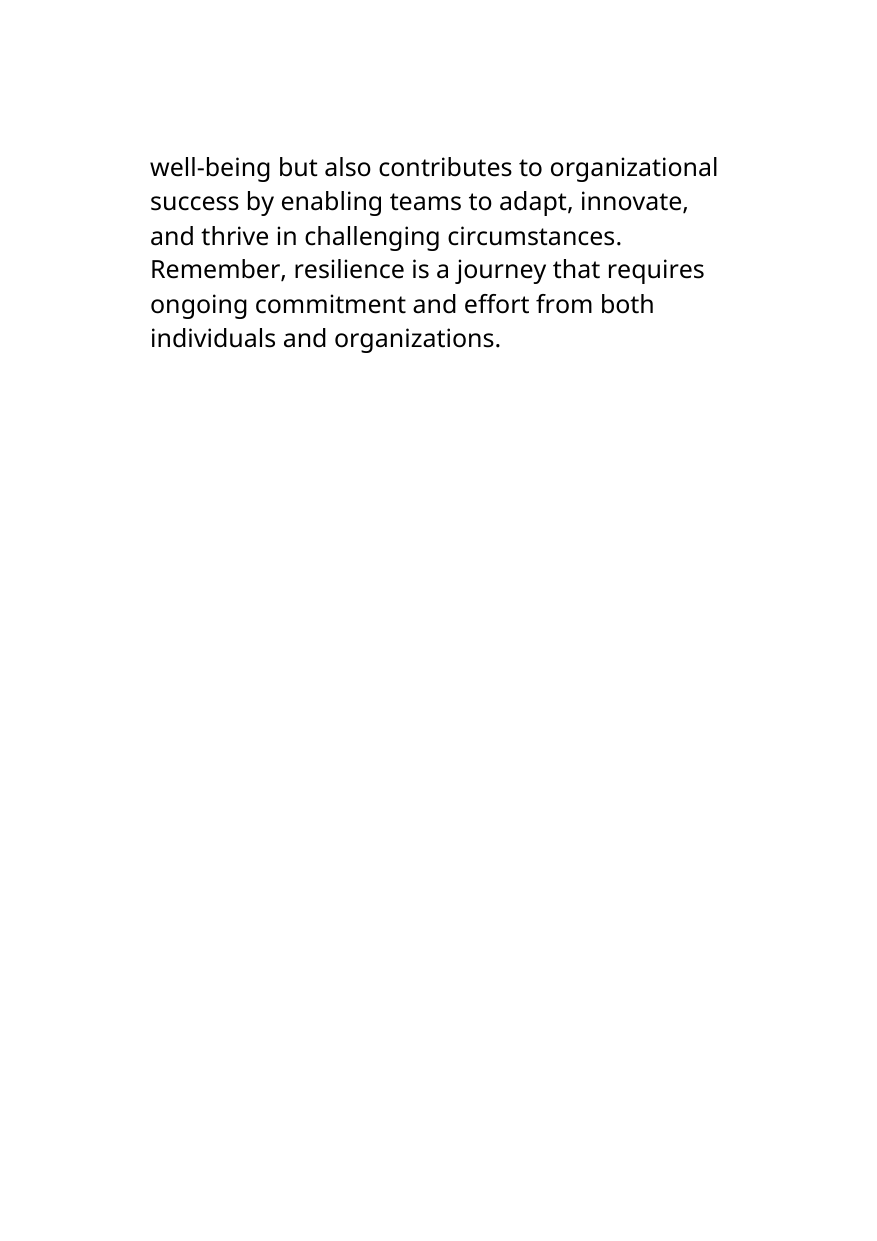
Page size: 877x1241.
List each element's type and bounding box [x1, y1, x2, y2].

text [150, 150, 727, 354]
